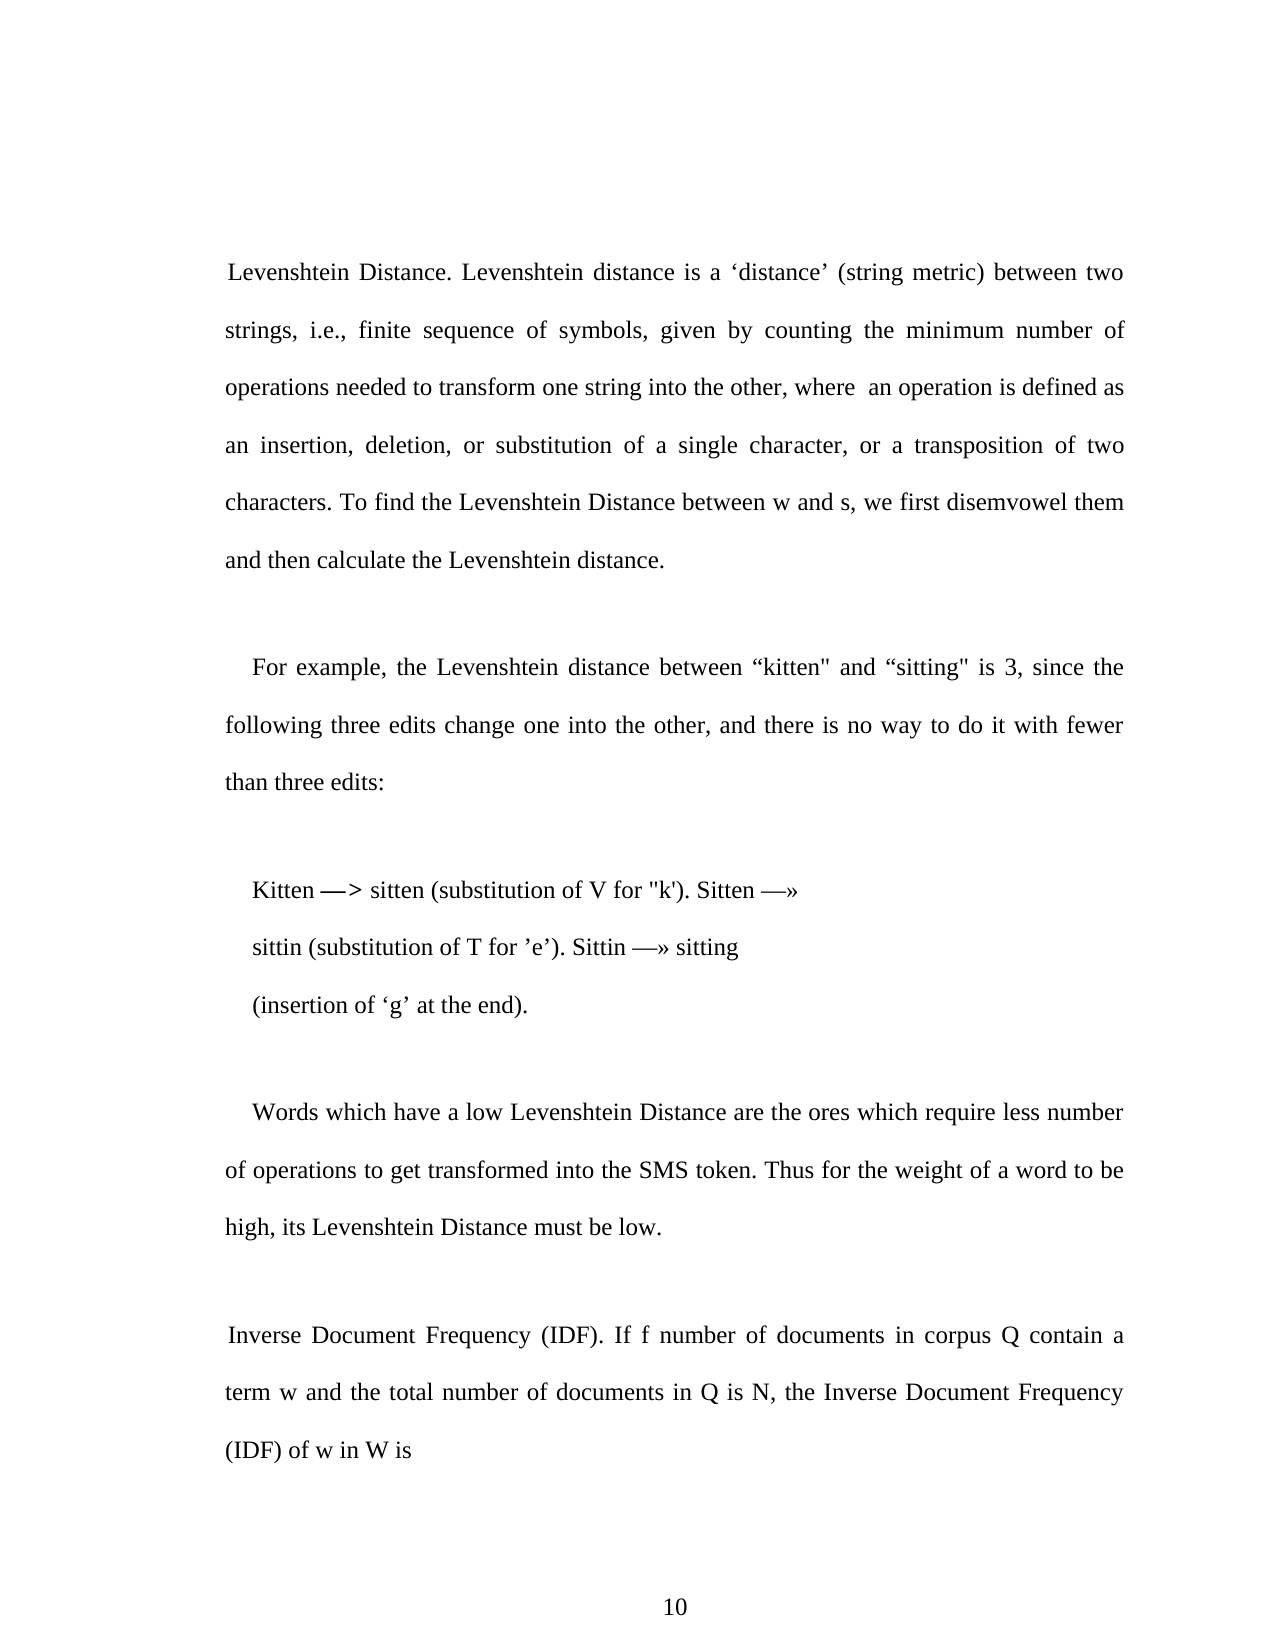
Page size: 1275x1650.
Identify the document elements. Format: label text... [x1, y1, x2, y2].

text Levenshtein Distance. Levenshtein distance is a ‘distance’ (string metric) between two strings, i.e., finite sequence of symbols, given by counting the minimum number of operations needed to transform one string into the other, where an operation is defined as an insertion, deletion, or substitution of a single character, or a transposition of two characters. To find the Levenshtein Distance between w and s, we first disemvowel them and then calculate the Levenshtein distance. [225, 257, 1125, 574]
text Inverse Document Frequency (IDF). If f number of documents in corpus Q contain a term w and the total number of documents in Q is N, the Inverse Document Frequency (IDF) of w in W is [225, 1320, 1125, 1464]
text Words which have a low Levenshtein Distance are the ores which require less number of operations to get transformed into the SMS token. Thus for the weight of a word to be high, its Levenshtein Distance must be low. [225, 1097, 1125, 1241]
text Kitten —> sitten (substitution of V for "k'). Sitten —» sittin (substitution of T for ’e’). Sittin —» sitting (insertion of ‘g’ at the end). [252, 875, 808, 1019]
text For example, the Levenshtein distance between “kitten" and “sitting" is 3, since the following three edits change one into the other, and there is no way to do it with fewer than three edits: [225, 652, 1125, 796]
